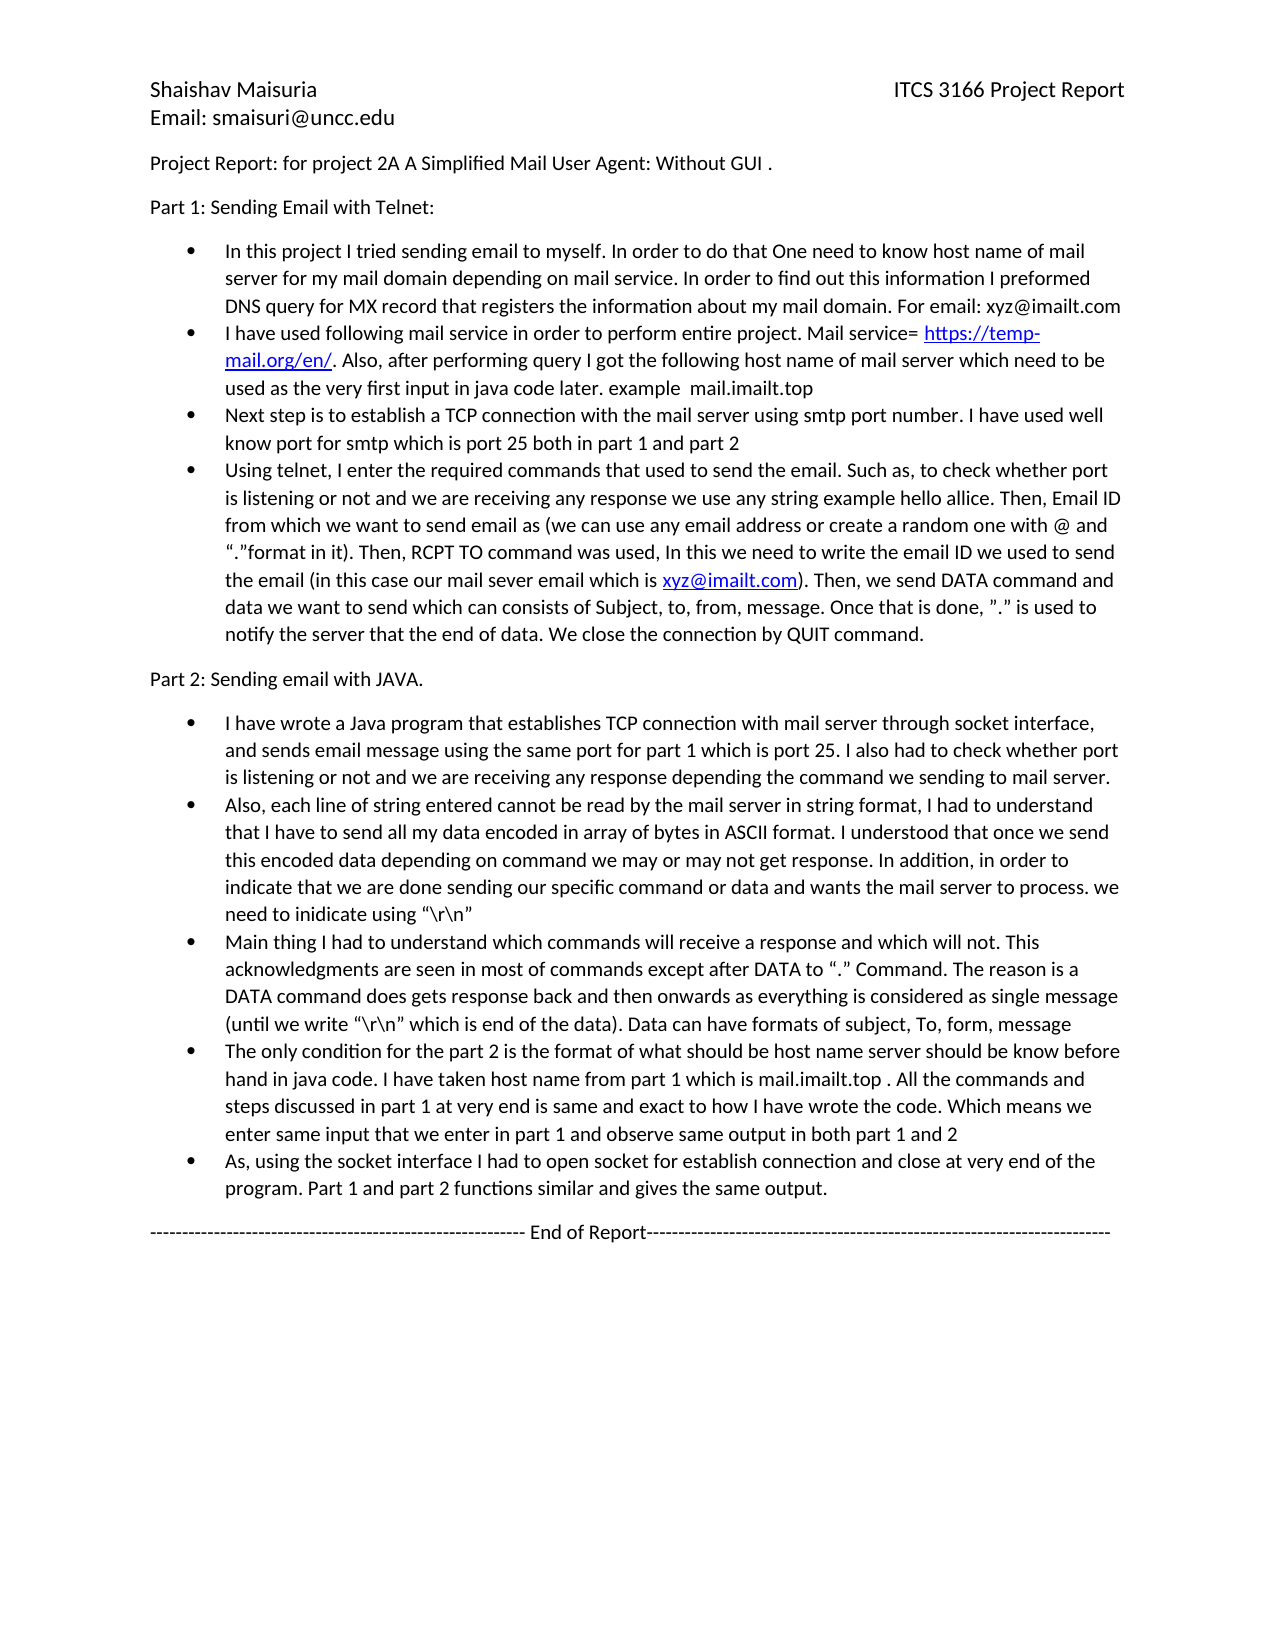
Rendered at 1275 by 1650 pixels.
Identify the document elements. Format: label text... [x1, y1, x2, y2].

list I have used following mail service in order to perform entire project. Mail service= https://temp-mail.org/en/. Also, after performing query I got the following host name of mail server which need to be used as the very first input in java code later. example mail.imailt.top [187, 320, 1125, 401]
list Main thing I had to understand which commands will receive a response and which will not. This acknowledgments are seen in most of commands except after DATA to “.” Command. The reason is a DATA command does gets response back and then onwards as everything is considered as single message (until we write “\r\n” which is end of the data). Data can have formats of subject, To, form, message [187, 929, 1125, 1037]
list Also, each line of string entered cannot be read by the mail server in string format, I had to understand that I have to send all my data encoded in array of bytes in ASCII format. I understood that once we send this encoded data depending on command we may or may not get response. In addition, in order to indicate that we are done sending our specific command or data and wants the mail server to process. we need to inidicate using “\r\n” [187, 792, 1125, 927]
text Part 1: Sending Email with Telnet: [150, 194, 1125, 219]
list The only condition for the part 2 is the format of what should be host name server should be know before hand in java code. I have taken host name from part 1 which is mail.imailt.top . All the commands and steps discussed in part 1 at very end is same and exact to how I have wrote the code. Which means we enter same input that we enter in part 1 and observe same output in both part 1 and 2 [187, 1038, 1125, 1146]
list I have wrote a Java program that establishes TCP connection with mail server through socket interface, and sends email message using the same port for part 1 which is port 25. I also had to check whether port is listening or not and we are receiving any response depending the command we sending to mail server. [187, 710, 1125, 790]
list In this project I tried sending email to myself. In order to do that One need to know host name of mail server for my mail domain depending on mail service. In order to find out this information I preformed DNS query for MX record that registers the information about my mail domain. For email: xyz@imailt.com [187, 238, 1125, 318]
list As, using the socket interface I had to open socket for establish connection and close at very end of the program. Part 1 and part 2 functions similar and gives the same output. [187, 1148, 1125, 1201]
list Next step is to establish a TCP connection with the mail server using smtp port number. I have used well know port for smtp which is port 25 both in part 1 and part 2 [187, 402, 1125, 455]
list Using telnet, I enter the required commands that used to send the email. Such as, to check whether port is listening or not and we are receiving any response we use any string example hello allice. Then, Email ID from which we want to send email as (we can use any email address or create a random one with @ and “.”format in it). Then, RCPT TO command was used, In this we need to write the email ID we used to send the email (in this case our mail sever email which is xyz@imailt.com). Then, we send DATA command and data we want to send which can consists of Subject, to, from, message. Once that is done, ”.” is used to notify the server that the end of data. We close the connection by QUIT command. [187, 457, 1125, 647]
text Part 2: Sending email with JAVA. [150, 666, 1125, 691]
text ----------------------------------------------------------- End of Report------------------------------------------------------------------------- [150, 1219, 1125, 1245]
text Project Report: for project 2A A Simplified Mail User Agent: Without GUI . [150, 150, 1125, 175]
